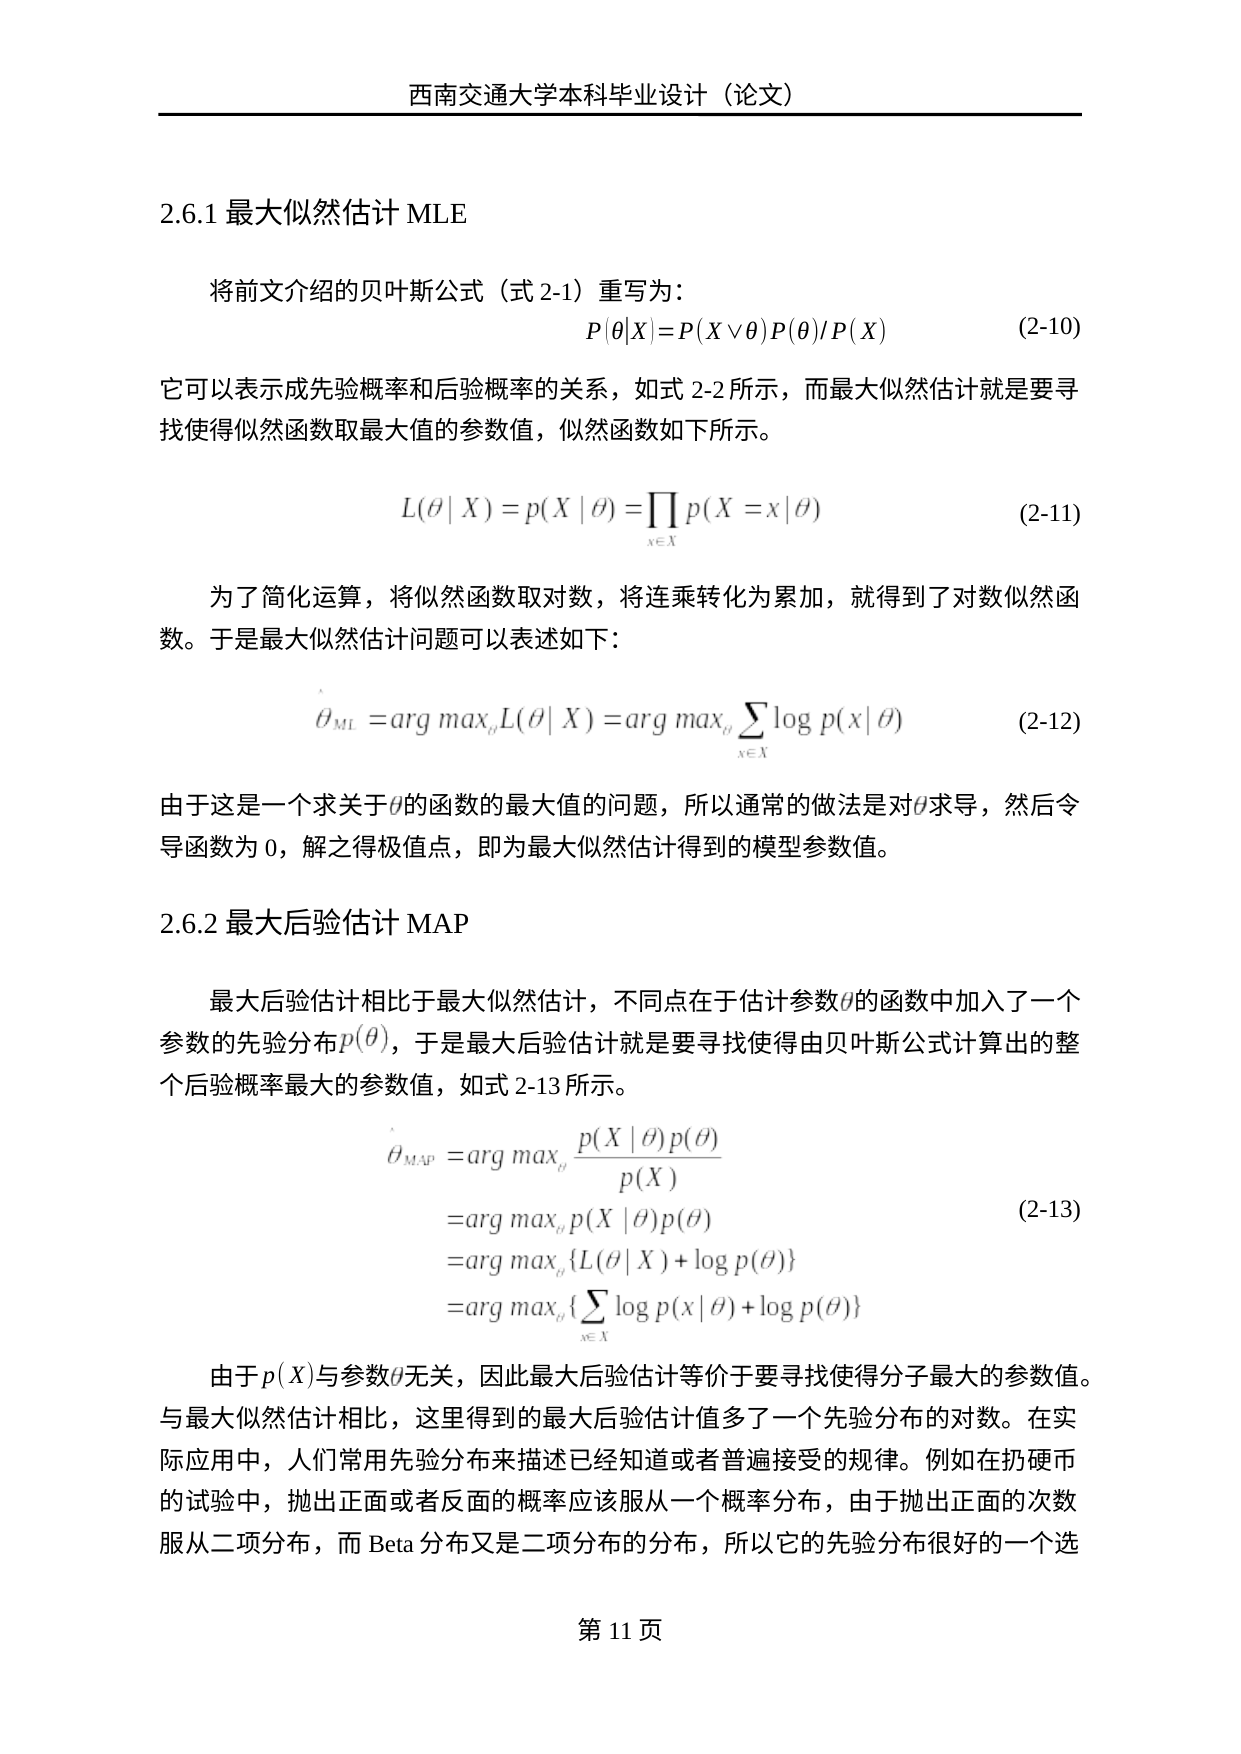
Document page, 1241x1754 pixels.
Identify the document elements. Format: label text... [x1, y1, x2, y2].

text (2-11) [159, 491, 1081, 533]
text (2-10) [159, 310, 1081, 352]
text (2-13) [159, 1187, 1081, 1229]
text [159, 1354, 1081, 1562]
text 它可以表示成先验概率和后验概率的关系，如式2-2所示，而最大似然估计就是要寻找使得似然函数取最大值的参数值，似然函数如下所示。 [159, 366, 1081, 450]
text 最大后验估计相比于最大似然估计，不同点在于估计参数的函数中加入了一个参数的先验分布，于是最大后验估计就是要寻找使得由贝叶斯公式计算出的整个后验概率最大的参数值，如式2-13所示。 [159, 979, 1081, 1104]
subtitle 2.6.1 最大似然估计MLE [159, 169, 1081, 252]
text 由于这是一个求关于的函数的最大值的问题，所以通常的做法是对求导，然后令导函数为0，解之得极值点，即为最大似然估计得到的模型参数值。 [159, 783, 1081, 866]
text 为了简化运算，将似然函数取对数，将连乘转化为累加，就得到了对数似然函数。于是最大似然估计问题可以表述如下： [159, 575, 1081, 658]
subtitle 2.6.2 最大后验估计MAP [159, 879, 1081, 962]
picture [338, 1024, 389, 1053]
picture [390, 1367, 405, 1386]
text 将前文介绍的贝叶斯公式（式2-1）重写为： [159, 269, 1081, 310]
picture [840, 992, 854, 1011]
picture [389, 796, 404, 815]
picture [913, 796, 928, 815]
text (2-12) [159, 700, 1081, 741]
